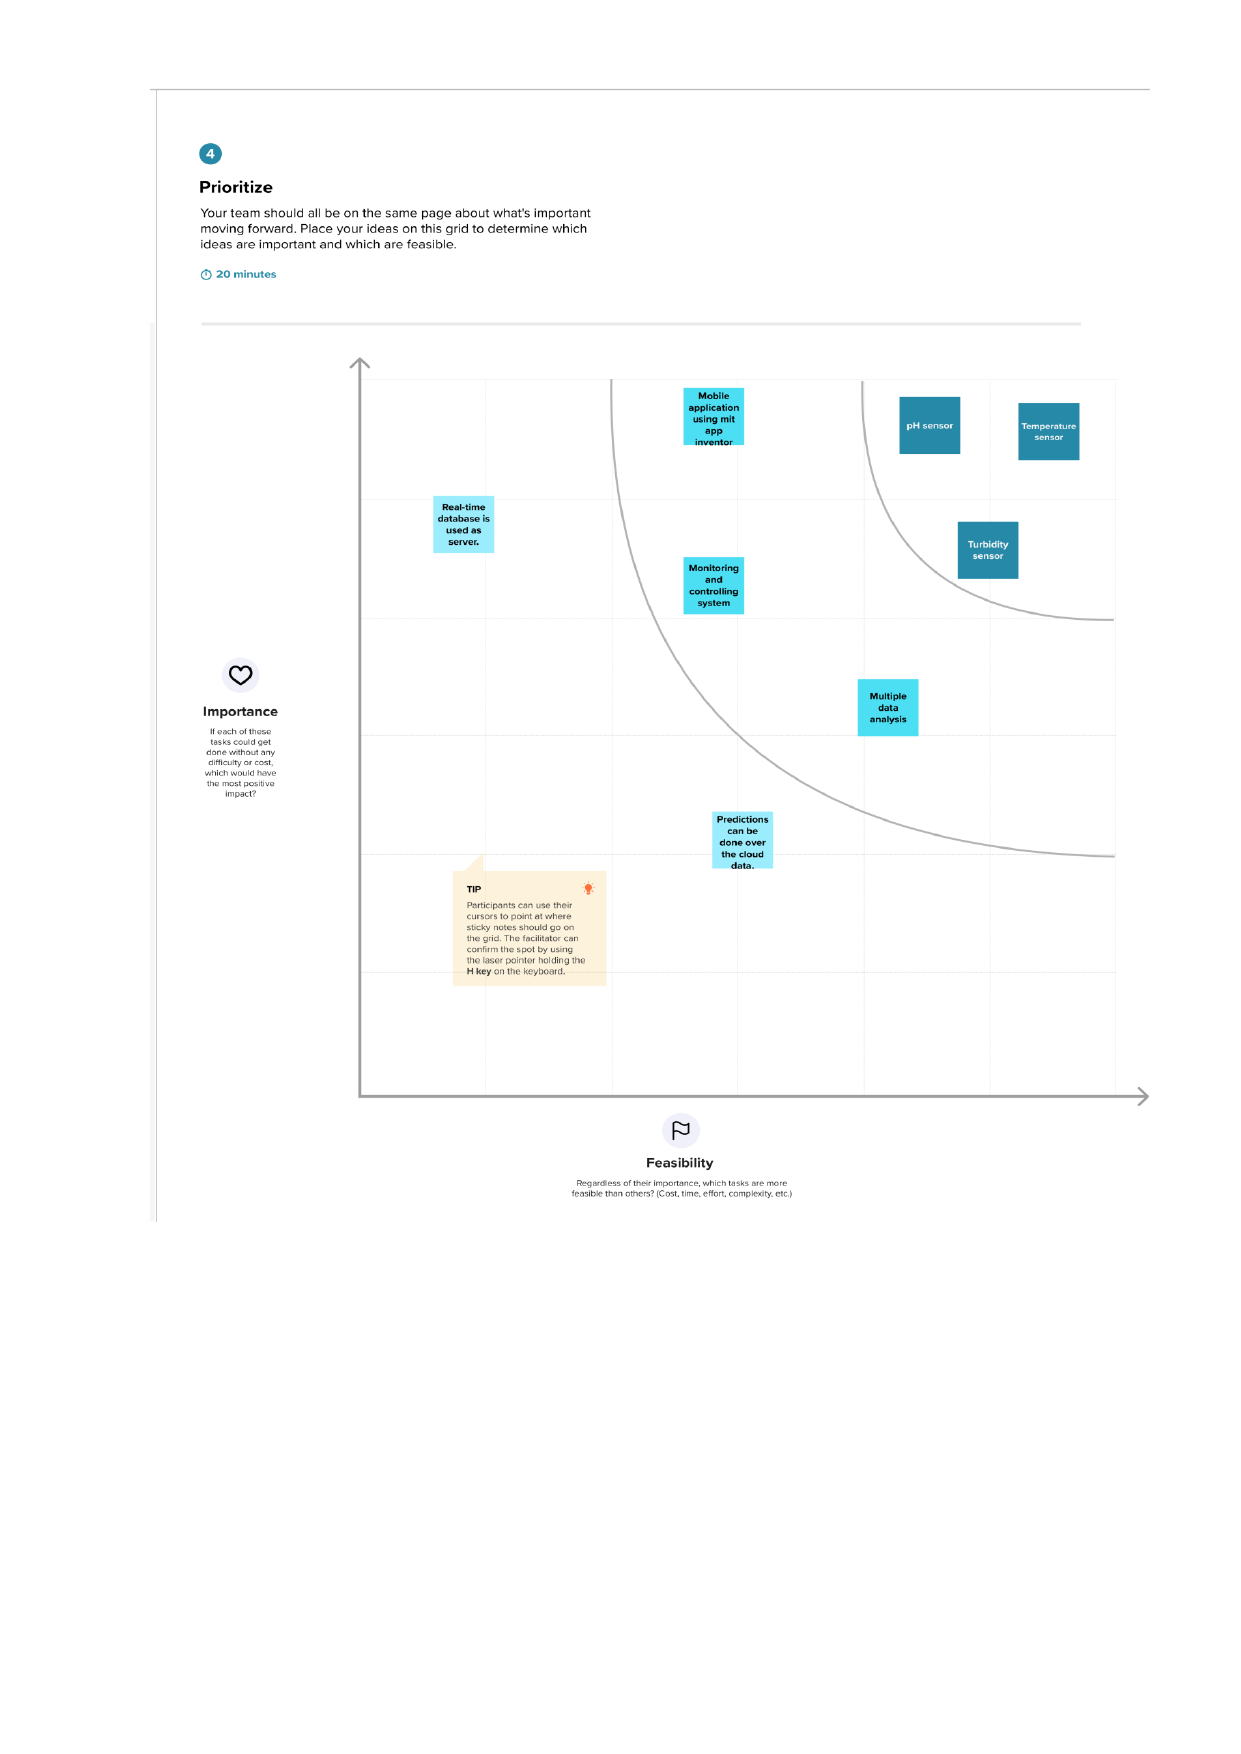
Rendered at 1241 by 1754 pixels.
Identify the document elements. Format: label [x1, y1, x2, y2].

picture [150, 88, 1150, 1222]
